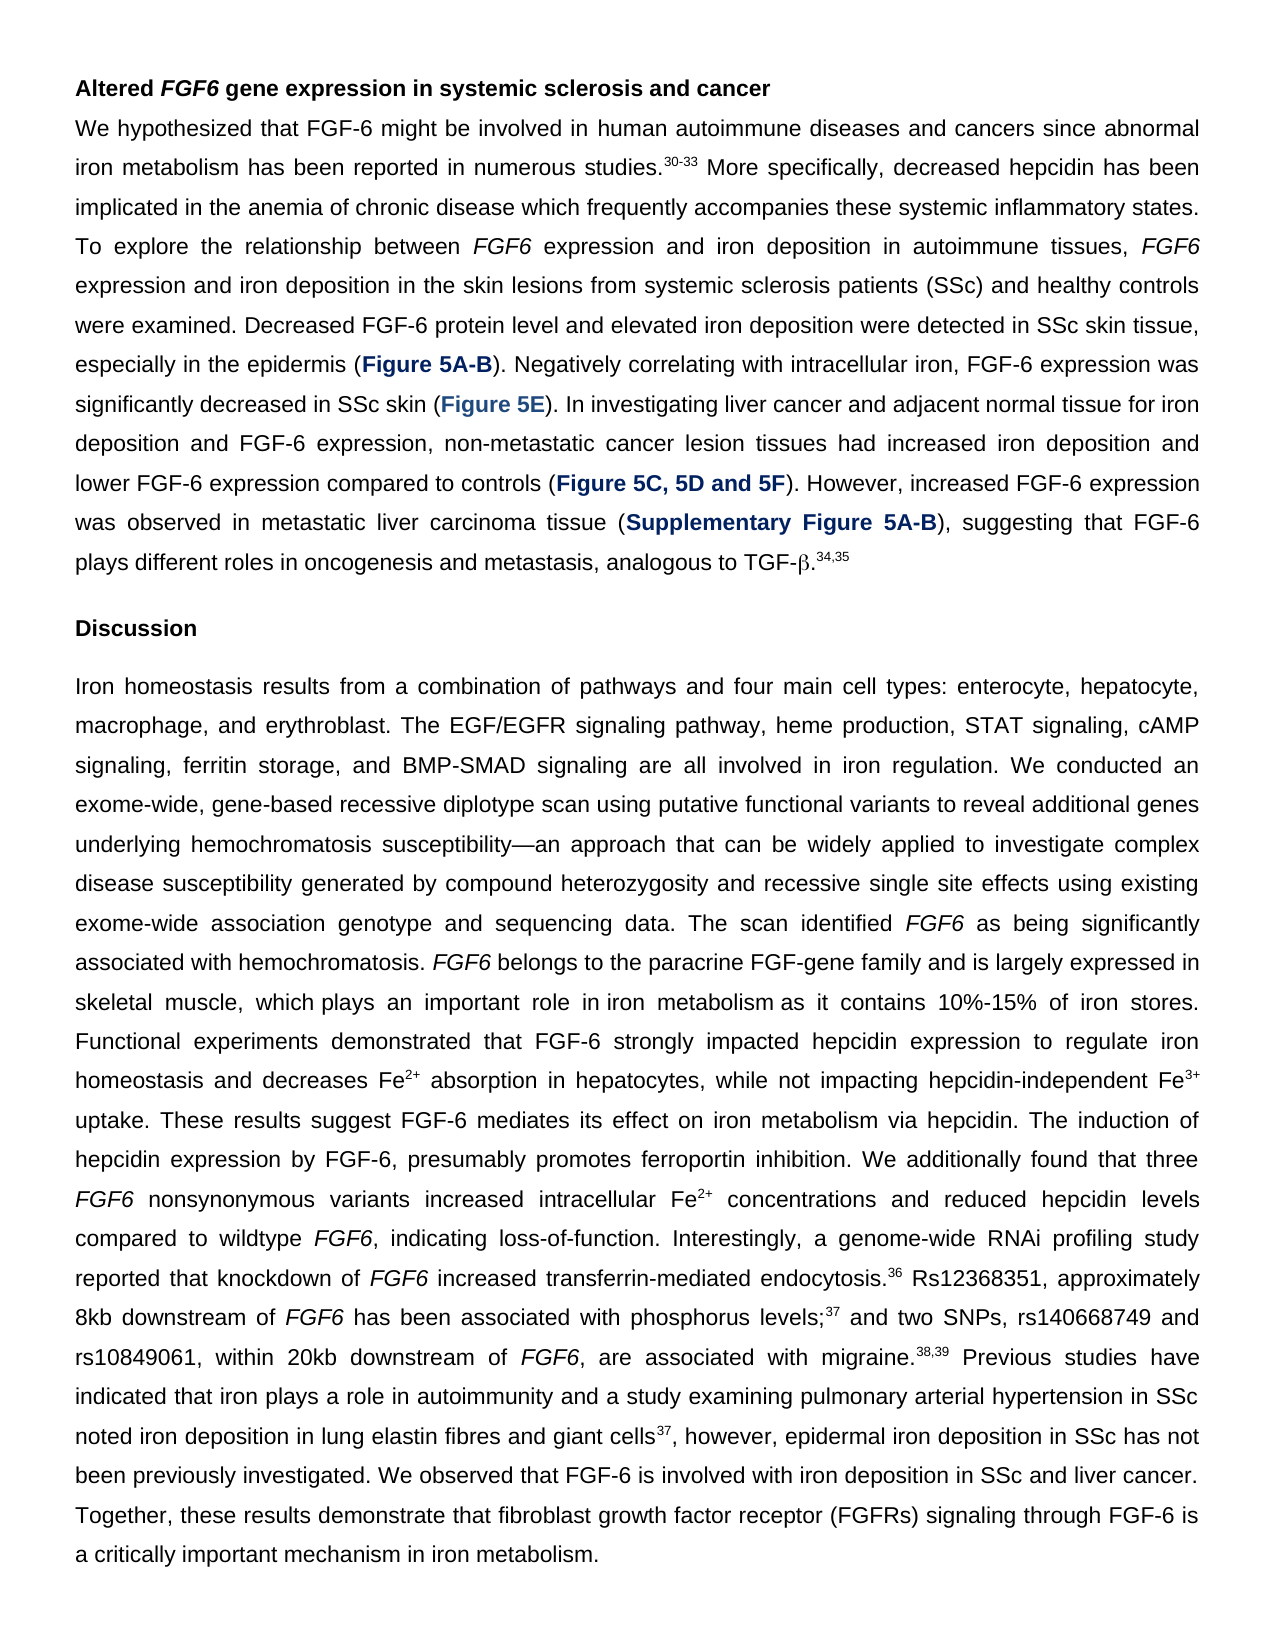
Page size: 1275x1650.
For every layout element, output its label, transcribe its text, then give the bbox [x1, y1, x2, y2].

subtitle Discussion [75, 615, 1200, 642]
text We hypothesized that FGF-6 might be involved in human autoimmune diseases and cancers since abnormal iron metabolism has been reported in numerous studies.30-33 More specifically, decreased hepcidin has been implicated in the anemia of chronic disease which frequently accompanies these systemic inflammatory states. To explore the relationship between FGF6 expression and iron deposition in autoimmune tissues, FGF6 expression and iron deposition in the skin lesions from systemic sclerosis patients (SSc) and healthy controls were examined. Decreased FGF-6 protein level and elevated iron deposition were detected in SSc skin tissue, especially in the epidermis (Figure 5A-B). Negatively correlating with intracellular iron, FGF-6 expression was significantly decreased in SSc skin (Figure 5E). In investigating liver cancer and adjacent normal tissue for iron deposition and FGF-6 expression, non-metastatic cancer lesion tissues had increased iron deposition and lower FGF-6 expression compared to controls (Figure 5C, 5D and 5F). However, increased FGF-6 expression was observed in metastatic liver carcinoma tissue (Supplementary Figure 5A-B), suggesting that FGF-6 plays different roles in oncogenesis and metastasis, analogous to TGF-.34,35 [75, 114, 1200, 575]
subtitle Altered FGF6 gene expression in systemic sclerosis and cancer [75, 75, 1200, 101]
text Iron homeostasis results from a combination of pathways and four main cell types: enterocyte, hepatocyte, macrophage, and erythroblast. The EGF/EGFR signaling pathway, heme production, STAT signaling, cAMP signaling, ferritin storage, and BMP-SMAD signaling are all involved in iron regulation. We conducted an exome-wide, gene-based recessive diplotype scan using putative functional variants to reveal additional genes underlying hemochromatosis susceptibility—an approach that can be widely applied to investigate complex disease susceptibility generated by compound heterozygosity and recessive single site effects using existing exome-wide association genotype and sequencing data. The scan identified FGF6 as being significantly associated with hemochromatosis. FGF6 belongs to the paracrine FGF-gene family and is largely expressed in skeletal muscle, which plays an important role in iron metabolism as it contains 10%-15% of iron stores. Functional experiments demonstrated that FGF-6 strongly impacted hepcidin expression to regulate iron homeostasis and decreases Fe2+ absorption in hepatocytes, while not impacting hepcidin-independent Fe3+ uptake. These results suggest FGF-6 mediates its effect on iron metabolism via hepcidin. The induction of hepcidin expression by FGF-6, presumably promotes ferroportin inhibition. We additionally found that three FGF6 nonsynonymous variants increased intracellular Fe2+ concentrations and reduced hepcidin levels compared to wildtype FGF6, indicating loss-of-function. Interestingly, a genome-wide RNAi profiling study reported that knockdown of FGF6 increased transferrin-mediated endocytosis.36 Rs12368351, approximately 8kb downstream of FGF6 has been associated with phosphorus levels;37 and two SNPs, rs140668749 and rs10849061, within 20kb downstream of FGF6, are associated with migraine.38,39 Previous studies have indicated that iron plays a role in autoimmunity and a study examining pulmonary arterial hypertension in SSc noted iron deposition in lung elastin fibres and giant cells37, however, epidermal iron deposition in SSc has not been previously investigated. We observed that FGF-6 is involved with iron deposition in SSc and liver cancer. Together, these results demonstrate that fibroblast growth factor receptor (FGFRs) signaling through FGF-6 is a critically important mechanism in iron metabolism. [75, 673, 1200, 1567]
